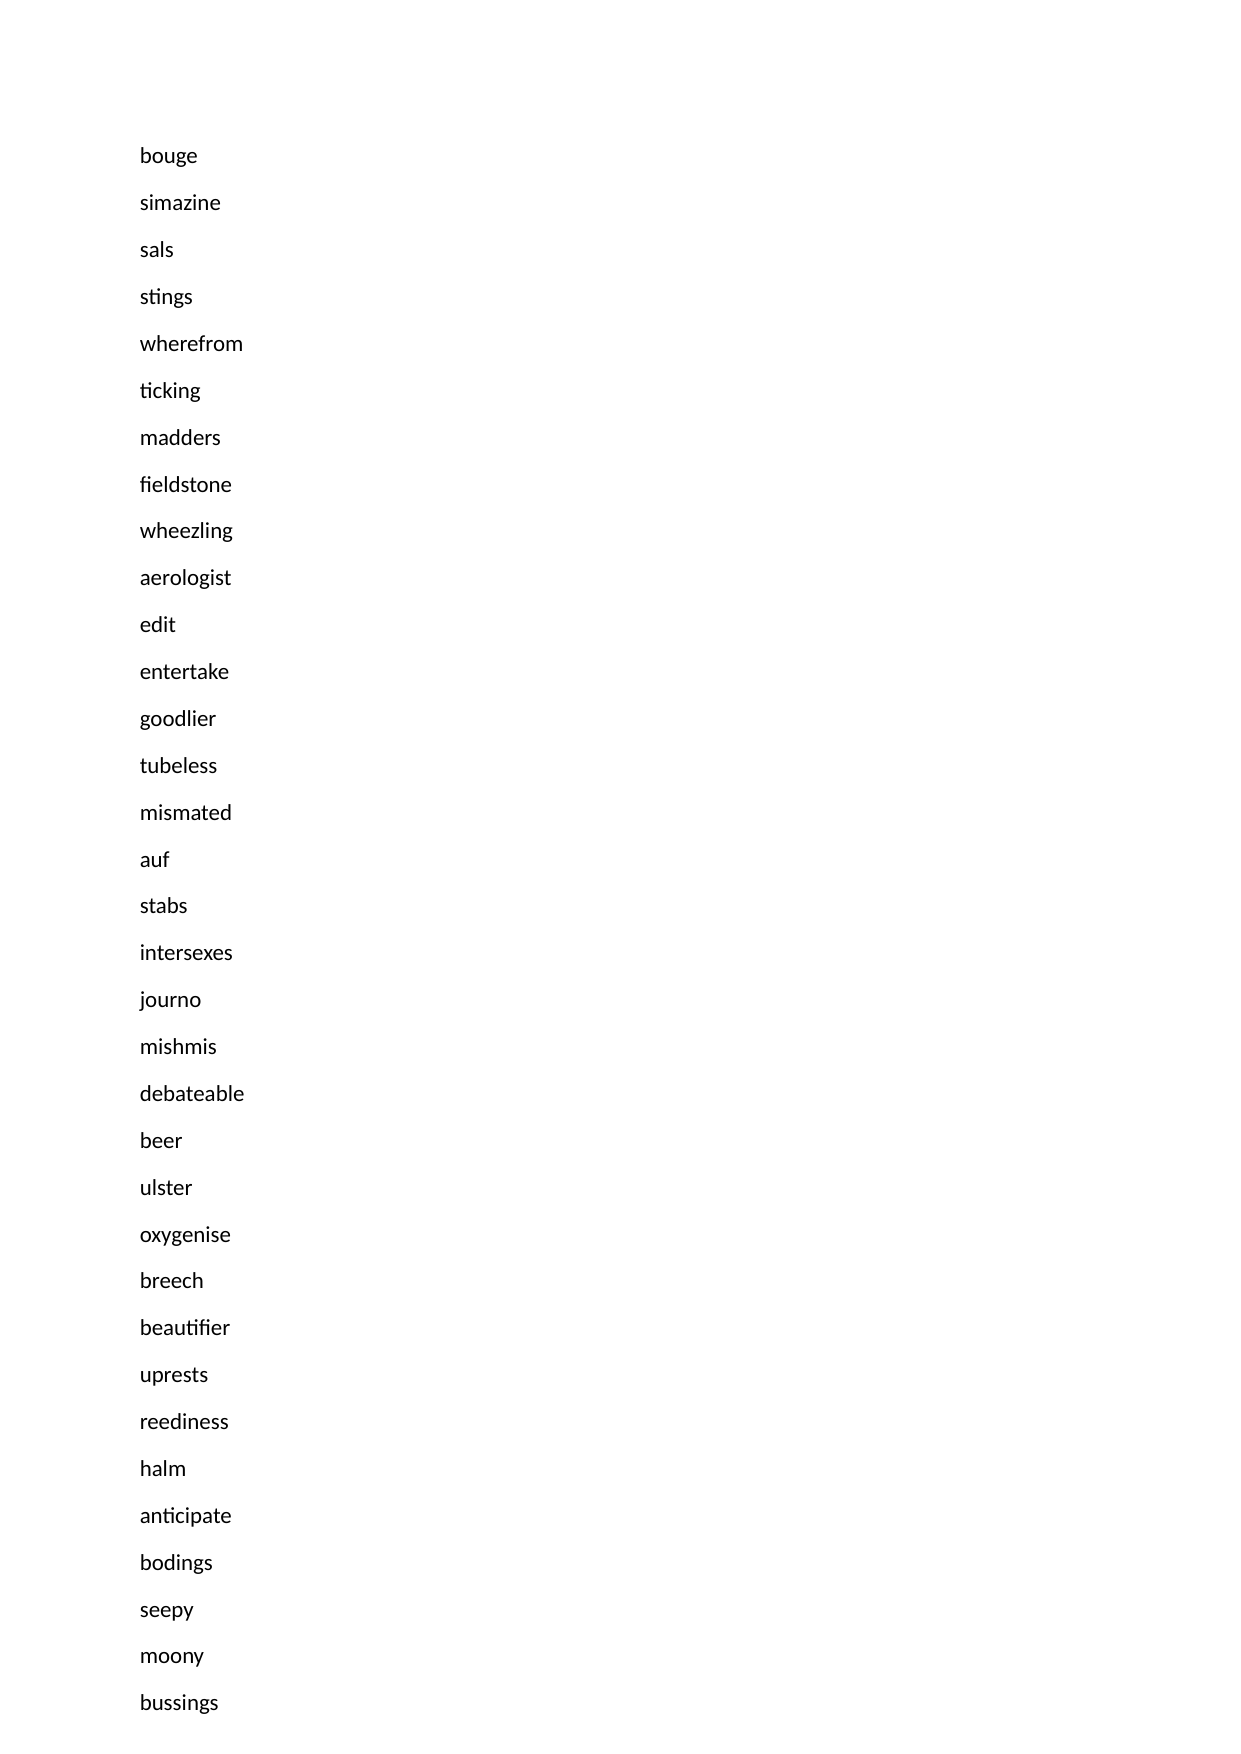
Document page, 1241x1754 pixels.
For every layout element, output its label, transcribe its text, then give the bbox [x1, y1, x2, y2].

text entertake [139, 657, 1126, 685]
text beer [139, 1126, 1126, 1154]
text stings [139, 282, 1126, 310]
text fieldstone [139, 470, 1126, 498]
text stabs [139, 892, 1126, 920]
text beautifier [139, 1313, 1126, 1342]
text wherefrom [139, 329, 1126, 357]
text tubeless [139, 751, 1126, 779]
text oxygenise [139, 1220, 1126, 1248]
text edit [139, 610, 1126, 638]
text simazine [139, 188, 1126, 217]
text anticipate [139, 1501, 1126, 1529]
text intersexes [139, 938, 1126, 967]
text moony [139, 1642, 1126, 1670]
text seepy [139, 1595, 1126, 1623]
text breech [139, 1267, 1126, 1295]
text ulster [139, 1173, 1126, 1201]
text journo [139, 985, 1126, 1013]
text halm [139, 1454, 1126, 1482]
text ticking [139, 376, 1126, 404]
text mishmis [139, 1032, 1126, 1060]
text madders [139, 423, 1126, 451]
text aerologist [139, 563, 1126, 592]
text reediness [139, 1407, 1126, 1435]
text uprests [139, 1360, 1126, 1388]
text mismated [139, 798, 1126, 826]
text bouge [139, 142, 1126, 170]
text bussings [139, 1688, 1126, 1717]
text debateable [139, 1079, 1126, 1107]
text wheezling [139, 517, 1126, 545]
text bodings [139, 1548, 1126, 1576]
text goodlier [139, 704, 1126, 732]
text sals [139, 235, 1126, 263]
text auf [139, 845, 1126, 873]
